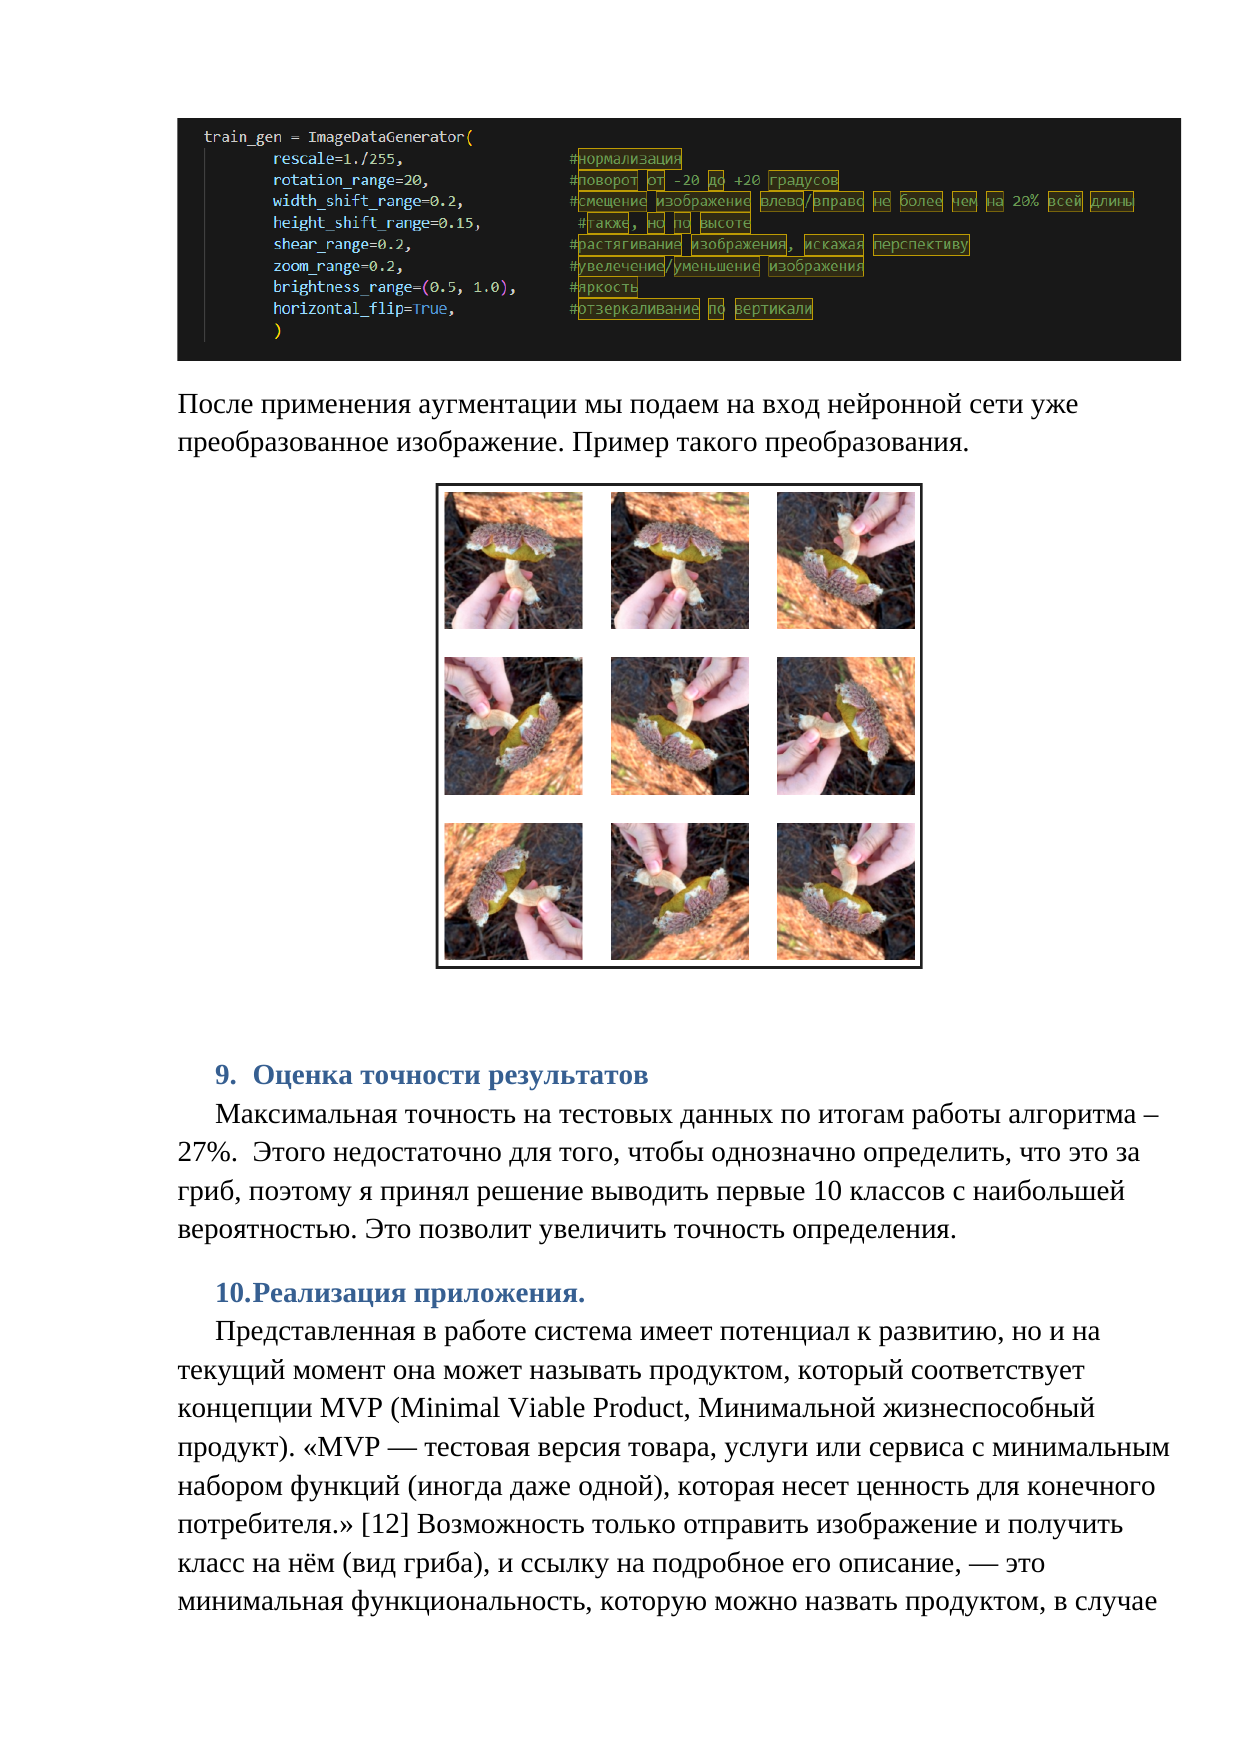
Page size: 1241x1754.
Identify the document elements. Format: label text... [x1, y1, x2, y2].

subtitle Оценка точности результатов [215, 1057, 1181, 1091]
picture [177, 118, 1182, 361]
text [177, 1313, 1181, 1617]
text После применения аугментации мы подаем на вход нейронной сети уже преобразованное изображение. Пример такого преобразования. [177, 386, 1181, 458]
picture [435, 483, 923, 969]
text Максимальная точность на тестовых данных по итогам работы алгоритма – 27%. Этого недостаточно для того, чтобы однозначно определить, что это за гриб, поэтому я принял решение выводить первые 10 классов с наибольшей вероятностью. Это позволит увеличить точность определения. [177, 1096, 1181, 1245]
subtitle Реализация приложения. [215, 1275, 1181, 1308]
